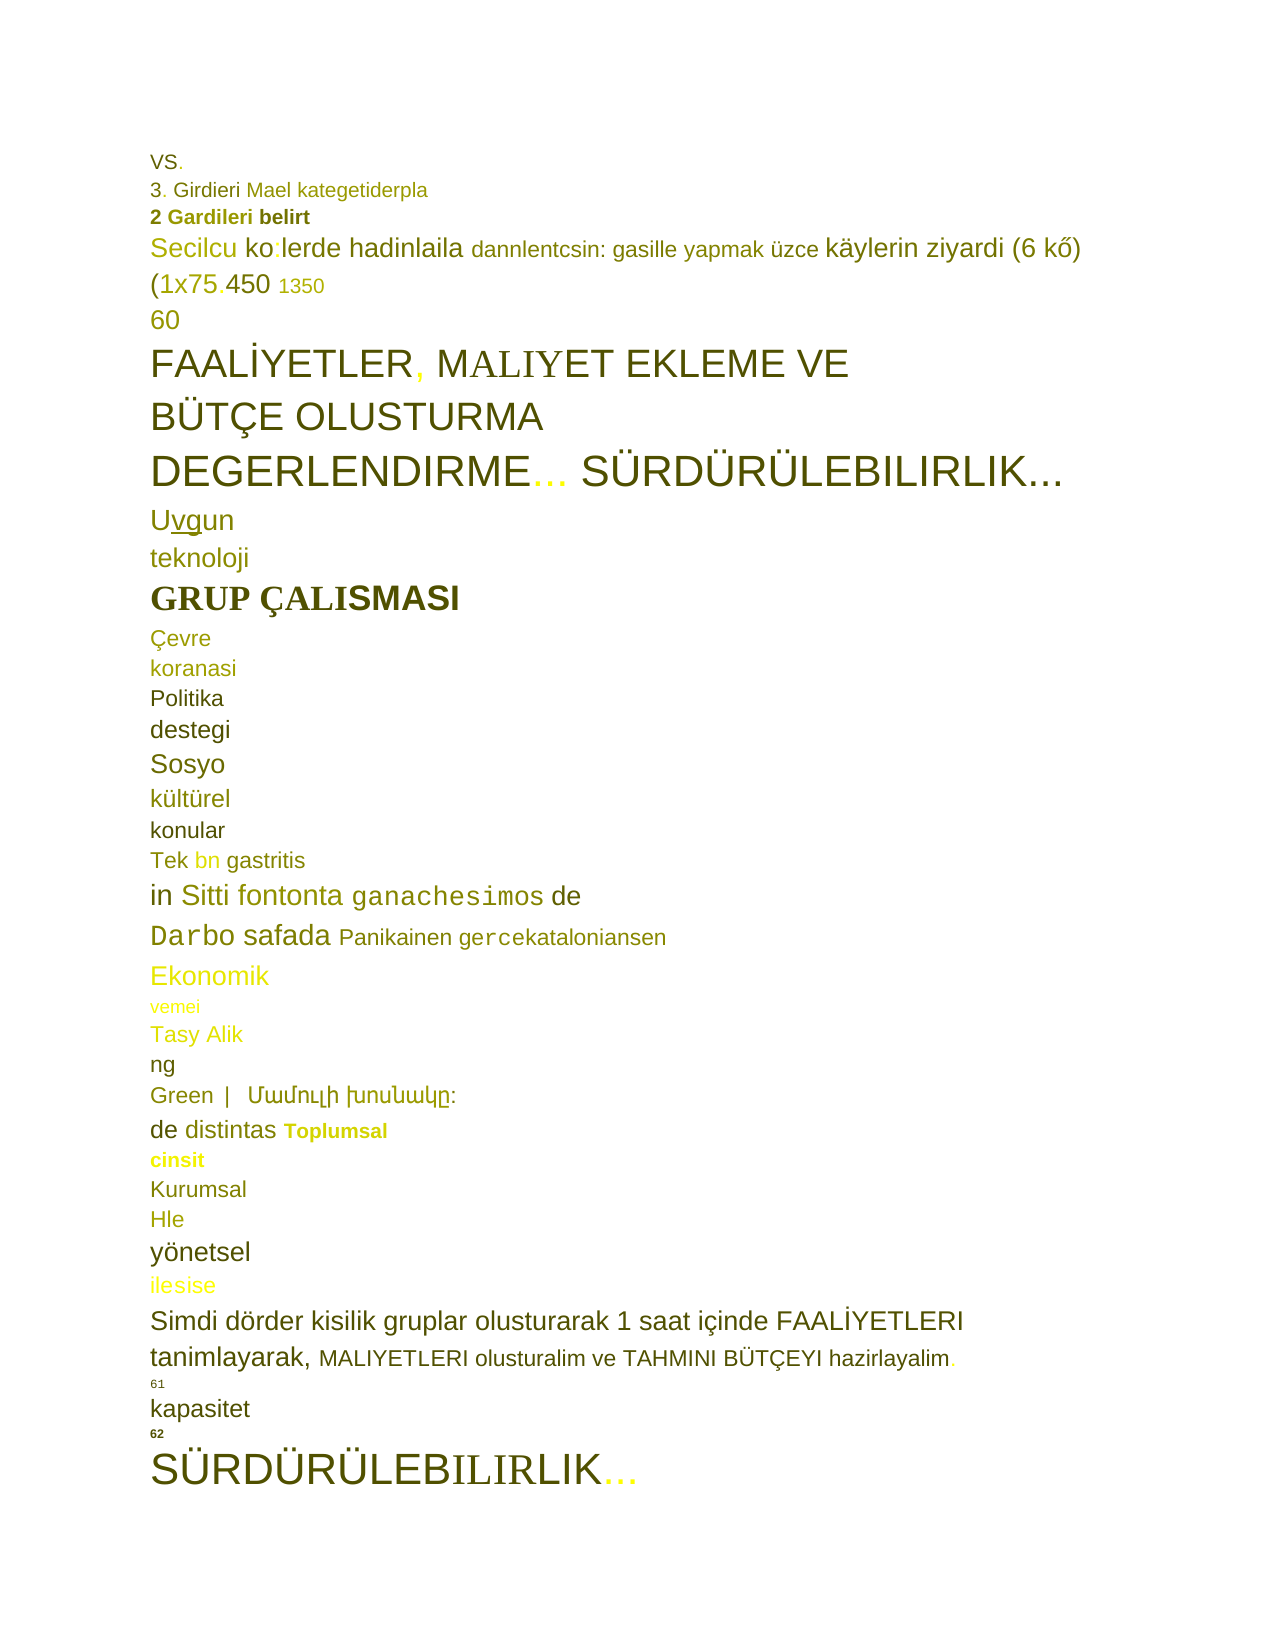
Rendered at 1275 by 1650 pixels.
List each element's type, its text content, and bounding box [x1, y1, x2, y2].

text GRUP ÇALISMASI [150, 577, 1125, 618]
text Çevre [150, 624, 1125, 651]
text Politika [150, 685, 1125, 711]
text DEGERLENDIRME... SÜRDÜRÜLEBILIRLIK... [150, 445, 1125, 496]
text vemei [150, 996, 1125, 1017]
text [150, 1443, 1125, 1494]
text FAALİYETLER, MALIYET EKLEME VE [150, 340, 1125, 386]
text Tek bn gastritis [150, 847, 1125, 874]
text Secilcu ko:lerde hadinlaila dannlentcsin: gasille yapmak üzce käylerin ziyardi (6 kő) (1x75.450 1350 [150, 232, 1125, 300]
text VS. [150, 150, 1125, 174]
text Sosyo [150, 748, 1125, 779]
text cinsit [150, 1148, 1125, 1172]
text ng [150, 1051, 1125, 1077]
text kapasitet [150, 1394, 1125, 1423]
text in Sitti fontonta ganachesimos de [150, 877, 1125, 913]
text 61 [150, 1378, 1125, 1392]
text yönetsel [150, 1236, 1125, 1267]
text Ekonomik [150, 960, 1125, 991]
text Darbo safada Panikainen gercekataloniansen [150, 918, 1125, 954]
text teknoloji [150, 542, 1125, 573]
text Hle [150, 1206, 1125, 1232]
text Simdi dörder kisilik gruplar olusturarak 1 saat içinde FAALİYETLERI tanimlayarak, MALIYETLERI olusturalim ve TAHMINI BÜTÇEYI hazirlayalim. [150, 1304, 1125, 1373]
text de distintas Toplumsal [150, 1115, 1125, 1144]
text Kurumsal [150, 1176, 1125, 1202]
text destegi [150, 715, 1125, 744]
text ilesise [150, 1272, 1125, 1300]
text 2 Gardileri belirt [150, 205, 1125, 229]
text 62 [150, 1427, 1125, 1441]
text kültürel [150, 784, 1125, 813]
text Tasy Alik [150, 1021, 1125, 1047]
text 60 [150, 304, 1125, 336]
text 3. Girdieri Mael kategetiderpla [150, 177, 1125, 201]
text Uvgun [150, 503, 1125, 537]
text Green | Մամուլի խոսնակը: [150, 1081, 1125, 1111]
text konular [150, 817, 1125, 843]
text BÜTÇE OLUSTURMA [150, 393, 1125, 438]
text koranasi [150, 655, 1125, 681]
